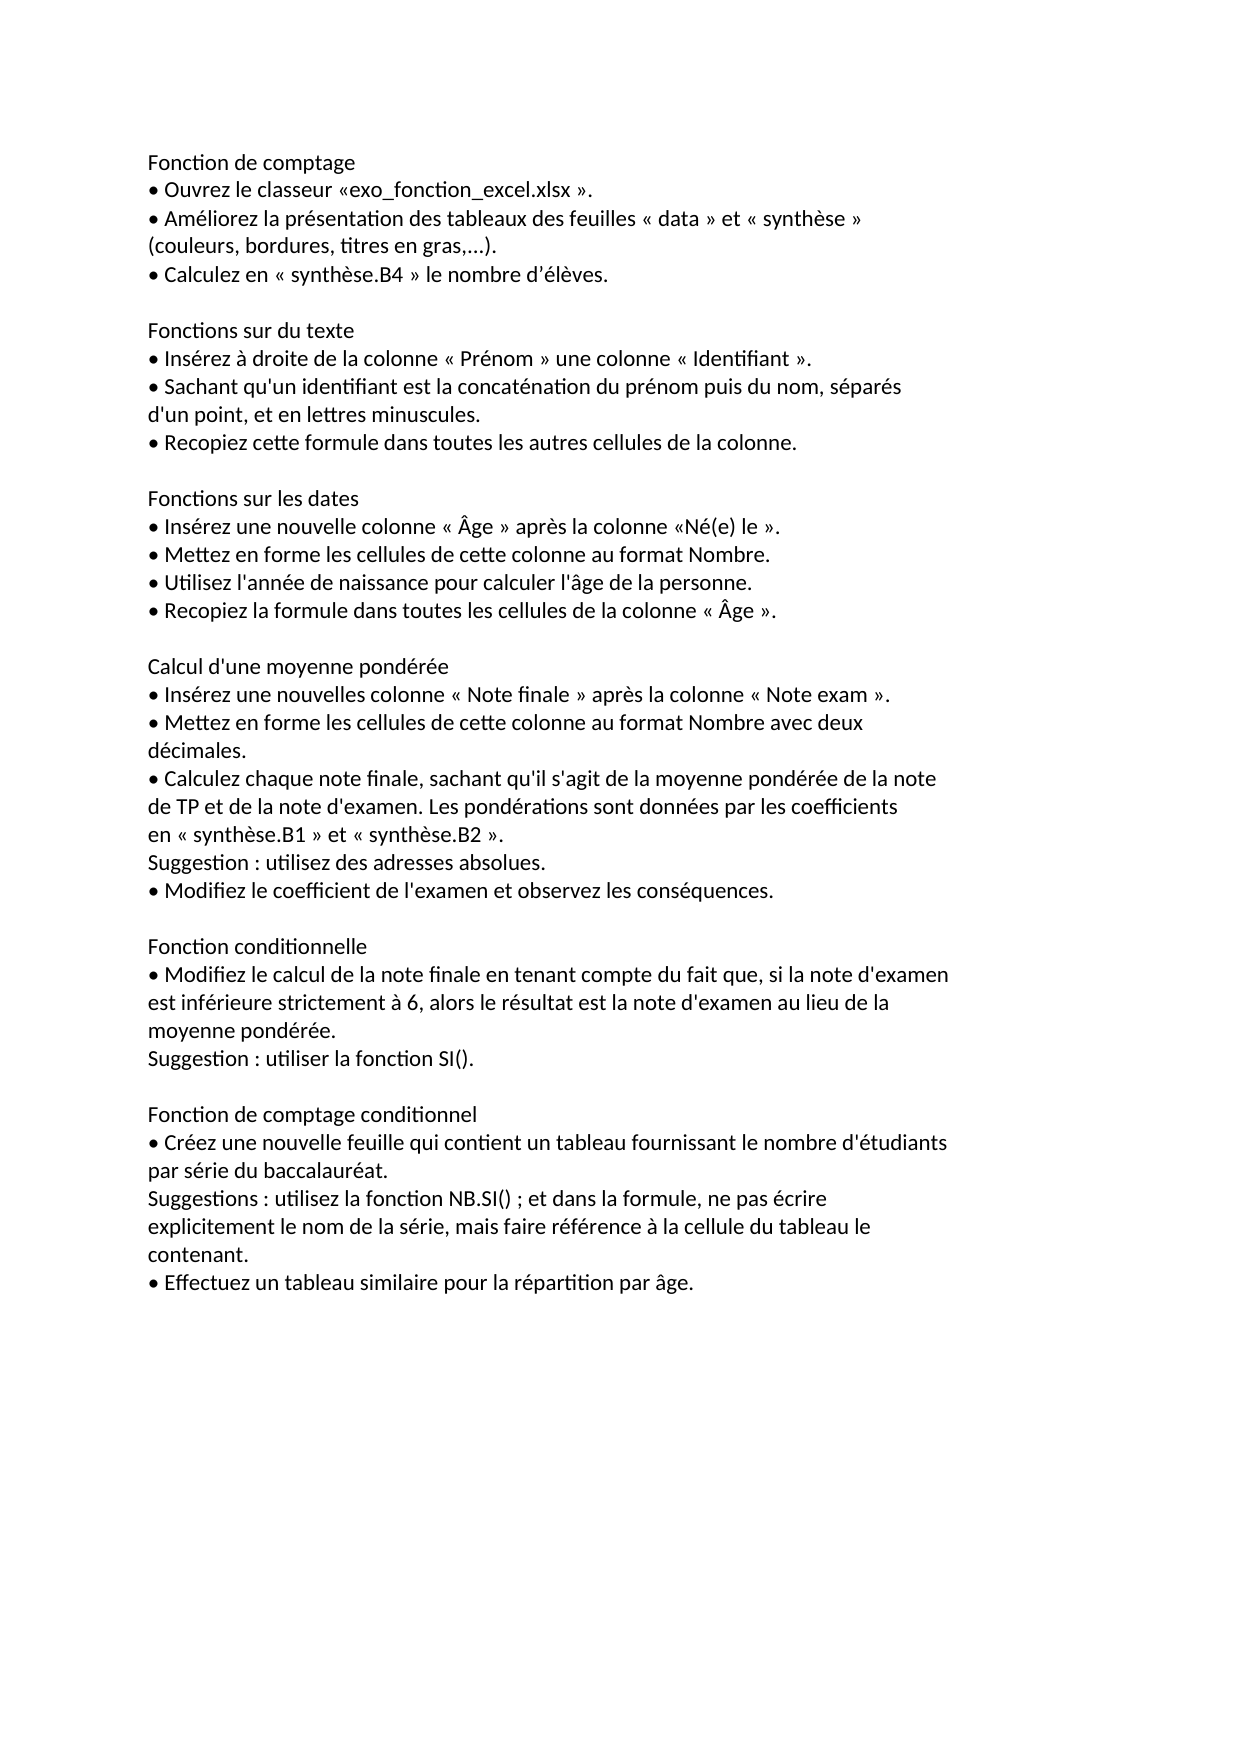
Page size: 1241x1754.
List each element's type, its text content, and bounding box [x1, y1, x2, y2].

text • Calculez chaque note finale, sachant qu'il s'agit de la moyenne pondérée de la note [148, 764, 1093, 792]
text en « synthèse.B1 » et « synthèse.B2 ». [148, 820, 1093, 848]
text Suggestions : utilisez la fonction NB.SI() ; et dans la formule, ne pas écrire [148, 1184, 1093, 1212]
text moyenne pondérée. [148, 1016, 1093, 1044]
text • Ouvrez le classeur «exo_fonction_excel.xlsx ». [148, 176, 1093, 204]
text • Insérez une nouvelle colonne « Âge » après la colonne «Né(e) le ». [148, 512, 1093, 540]
text contenant. [148, 1240, 1093, 1268]
text Calcul d'une moyenne pondérée [148, 652, 1093, 680]
text par série du baccalauréat. [148, 1156, 1093, 1184]
text • Effectuez un tableau similaire pour la répartition par âge. [148, 1268, 1093, 1296]
text • Recopiez la formule dans toutes les cellules de la colonne « Âge ». [148, 596, 1093, 624]
text • Utilisez l'année de naissance pour calculer l'âge de la personne. [148, 568, 1093, 596]
text Fonction de comptage [148, 148, 1093, 176]
text • Sachant qu'un identifiant est la concaténation du prénom puis du nom, séparés [148, 372, 1093, 400]
text • Mettez en forme les cellules de cette colonne au format Nombre avec deux [148, 708, 1093, 736]
text de TP et de la note d'examen. Les pondérations sont données par les coefficients [148, 792, 1093, 820]
text Fonction de comptage conditionnel [148, 1100, 1093, 1128]
text • Recopiez cette formule dans toutes les autres cellules de la colonne. [148, 428, 1093, 456]
text explicitement le nom de la série, mais faire référence à la cellule du tableau le [148, 1212, 1093, 1240]
text • Améliorez la présentation des tableaux des feuilles « data » et « synthèse » [148, 204, 1093, 232]
text (couleurs, bordures, titres en gras,...). [148, 232, 1093, 260]
text • Insérez à droite de la colonne « Prénom » une colonne « Identifiant ». [148, 344, 1093, 372]
text Suggestion : utiliser la fonction SI(). [148, 1044, 1093, 1072]
text • Modifiez le coefficient de l'examen et observez les conséquences. [148, 876, 1093, 904]
text Fonction conditionnelle [148, 932, 1093, 960]
text • Calculez en « synthèse.B4 » le nombre d’élèves. [148, 260, 1093, 288]
text • Créez une nouvelle feuille qui contient un tableau fournissant le nombre d'étudiants [148, 1128, 1093, 1156]
text • Insérez une nouvelles colonne « Note finale » après la colonne « Note exam ». [148, 680, 1093, 708]
text Suggestion : utilisez des adresses absolues. [148, 848, 1093, 876]
text d'un point, et en lettres minuscules. [148, 400, 1093, 428]
text • Mettez en forme les cellules de cette colonne au format Nombre. [148, 540, 1093, 568]
text Fonctions sur les dates [148, 484, 1093, 512]
text est inférieure strictement à 6, alors le résultat est la note d'examen au lieu de la [148, 988, 1093, 1016]
text Fonctions sur du texte [148, 316, 1093, 344]
text • Modifiez le calcul de la note finale en tenant compte du fait que, si la note d'examen [148, 960, 1093, 988]
text décimales. [148, 736, 1093, 764]
